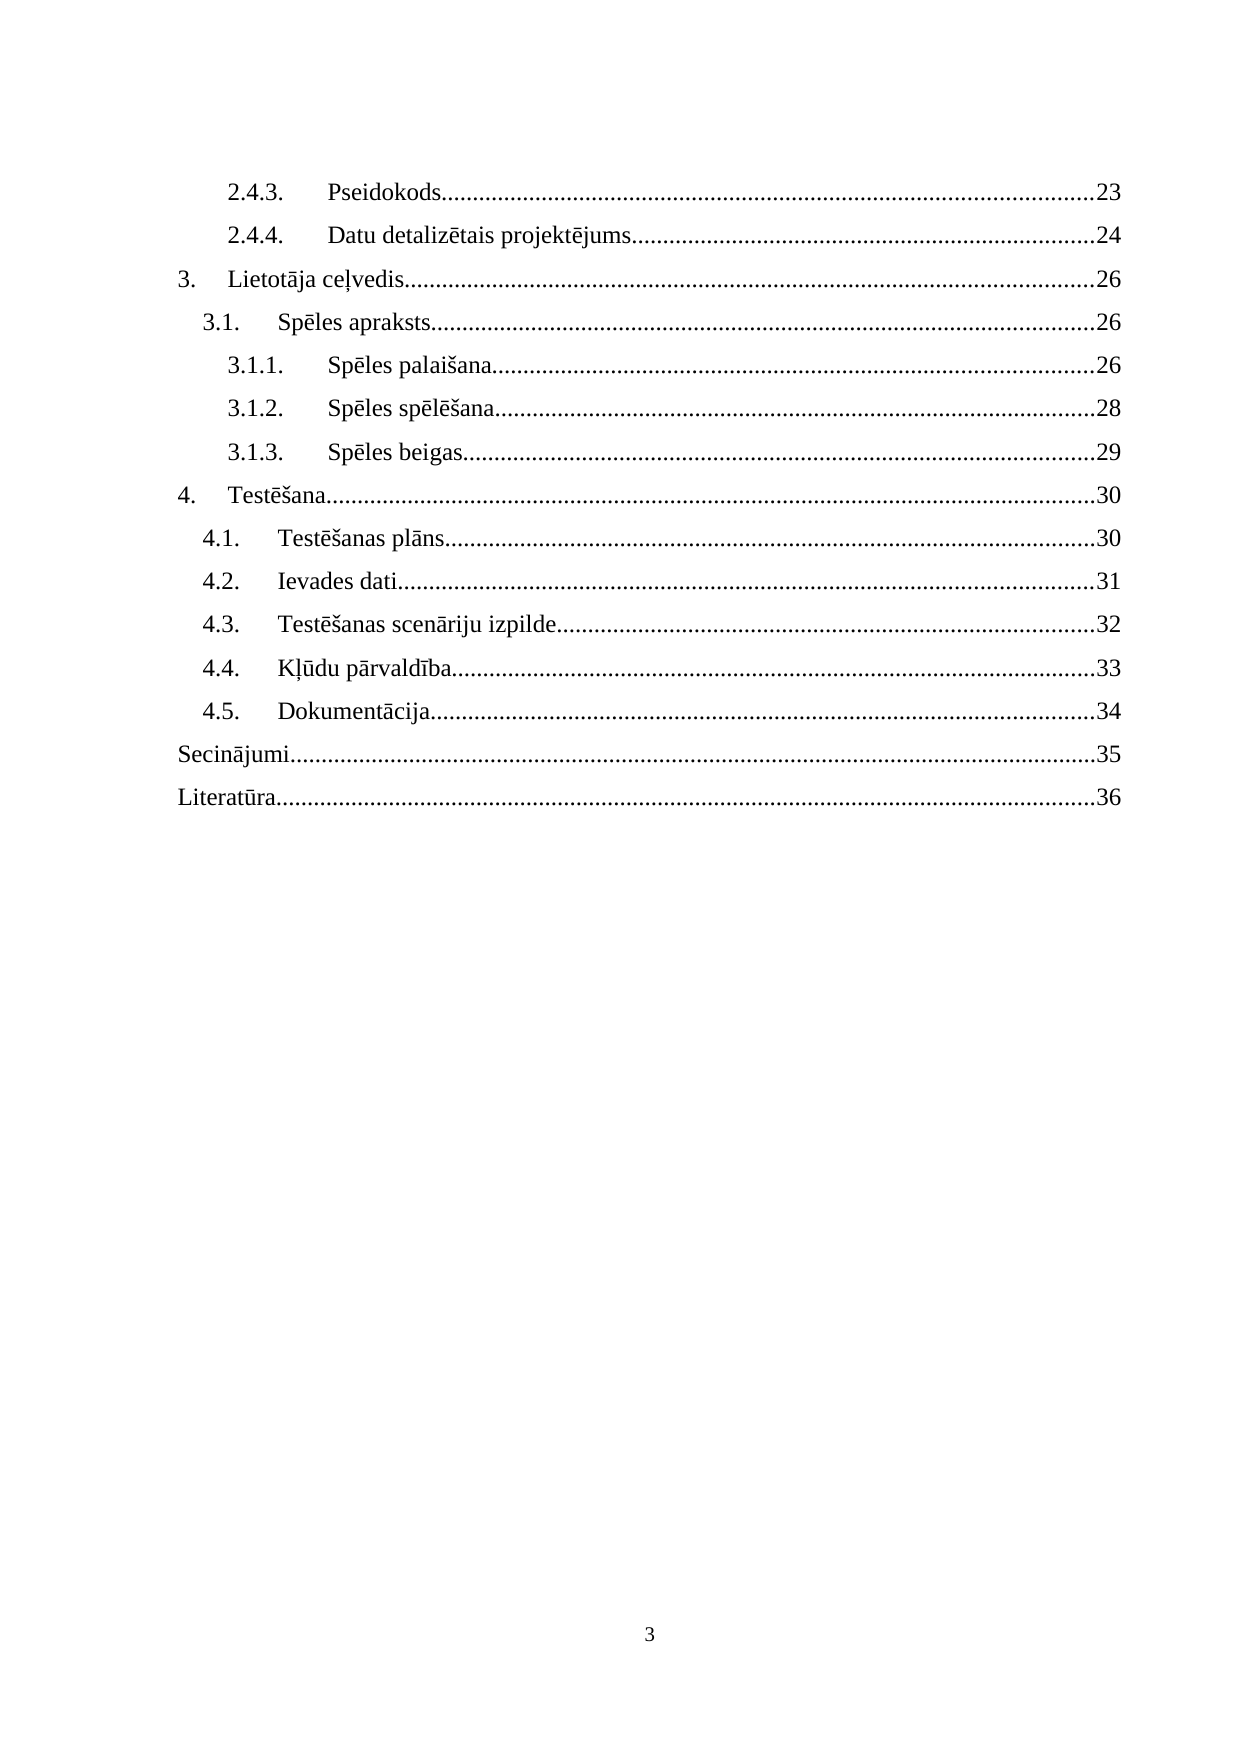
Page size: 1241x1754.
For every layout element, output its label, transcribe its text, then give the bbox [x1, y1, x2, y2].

text 4.3. Testēšanas scenāriju izpilde 32 [202, 609, 1122, 638]
text 3. Lietotāja ceļvedis 26 [177, 264, 1122, 292]
text 3.1.3. Spēles beigas 29 [227, 437, 1122, 465]
text 4.1. Testēšanas plāns 30 [202, 523, 1122, 552]
text 4.2. Ievades dati 31 [202, 566, 1122, 595]
text 3.1. Spēles apraksts 26 [202, 307, 1122, 336]
text 2.4.3. Pseidokods 23 [227, 177, 1122, 206]
text 4.5. Dokumentācija 34 [202, 696, 1122, 725]
text 3.1.1. Spēles palaišana 26 [227, 350, 1122, 379]
text 2.4.4. Datu detalizētais projektējums 24 [227, 220, 1122, 249]
text 4. Testēšana 30 [177, 480, 1122, 508]
text Literatūra 36 [177, 782, 1122, 811]
text 4.4. Kļūdu pārvaldība 33 [202, 653, 1122, 681]
text 3.1.2. Spēles spēlēšana 28 [227, 393, 1122, 422]
text Secinājumi 35 [177, 739, 1122, 768]
